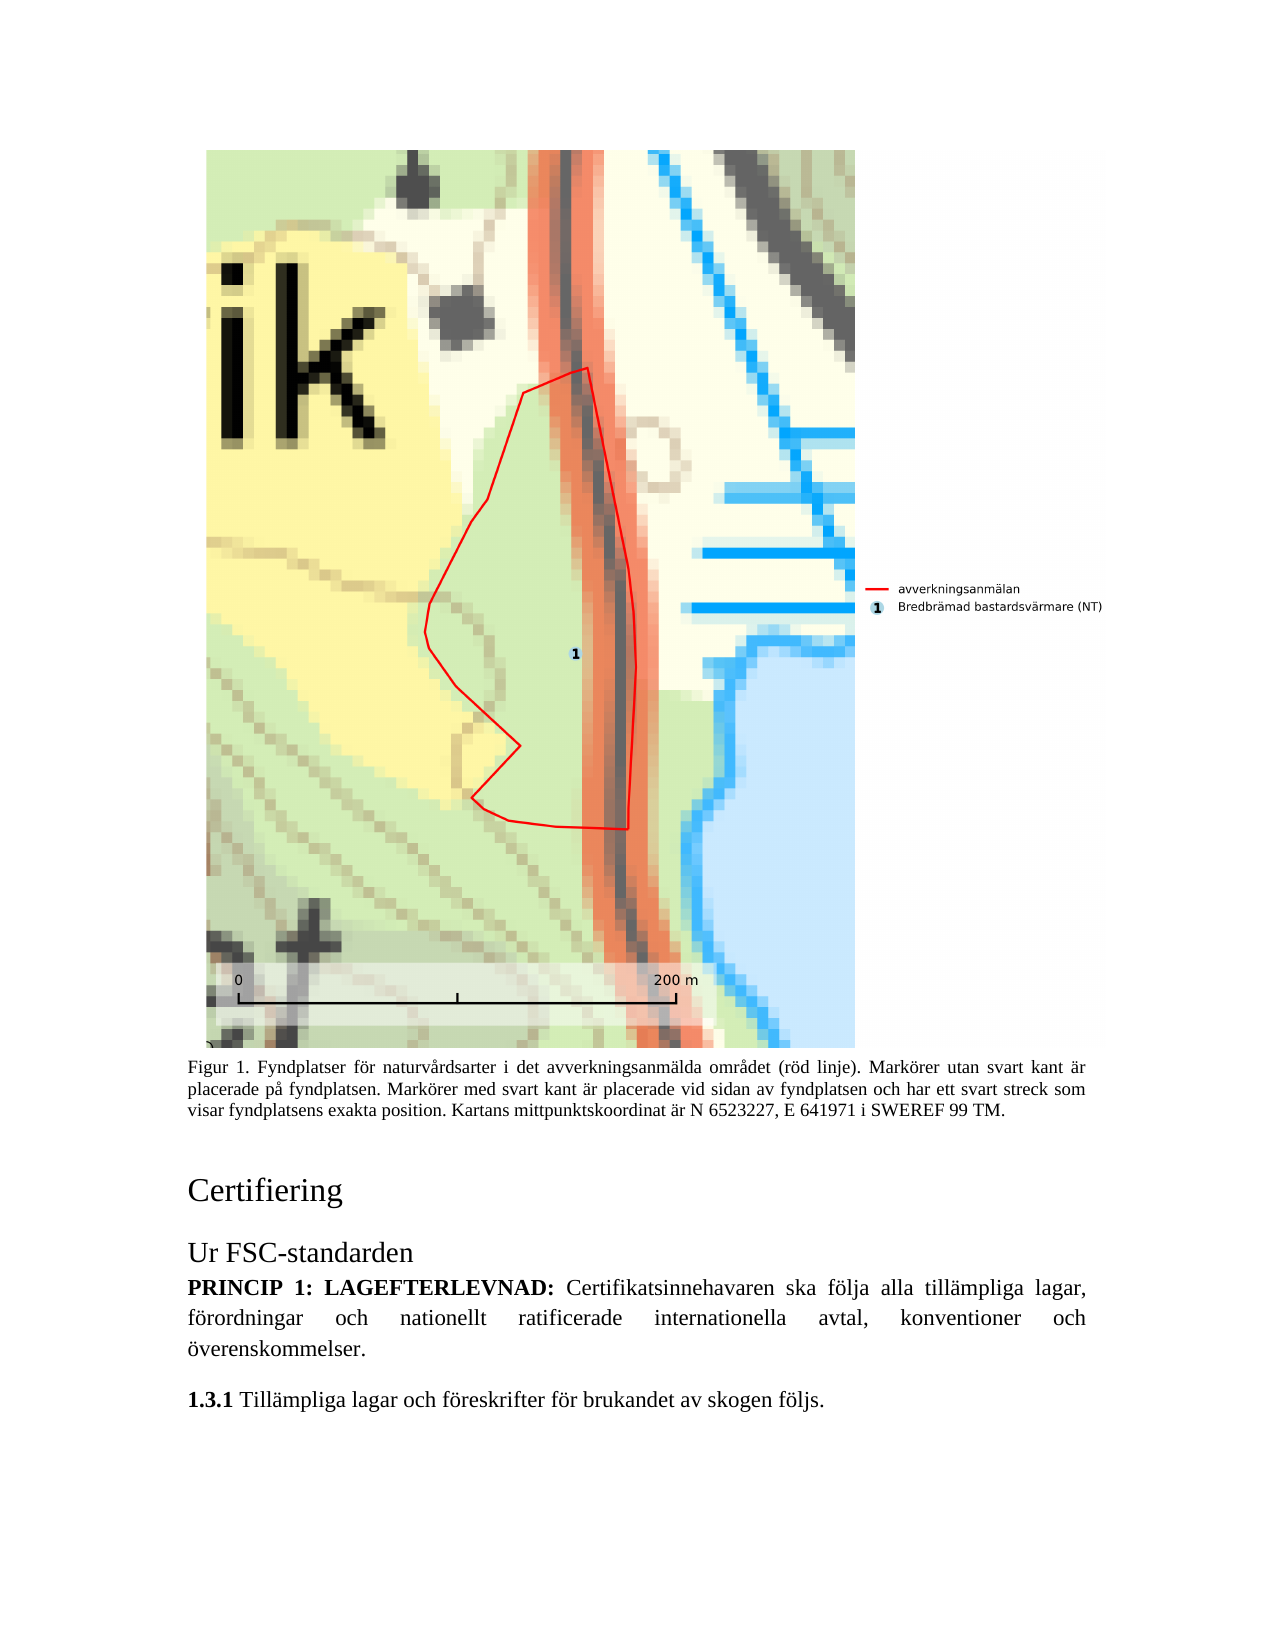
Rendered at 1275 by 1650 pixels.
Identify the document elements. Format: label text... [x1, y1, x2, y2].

subtitle Certifiering [187, 1171, 1087, 1209]
picture [206, 150, 1107, 1048]
subtitle Ur FSC-standarden [187, 1236, 1087, 1269]
text PRINCIP 1: LAGEFTERLEVNAD: Certifikatsinnehavaren ska följa alla tillämpliga lagar, förordningar och nationellt ratificerade internationella avtal, konventioner och överenskommelser. [187, 1274, 1087, 1361]
text Figur 1. Fyndplatser för naturvårdsarter i det avverkningsanmälda området (röd linje). Markörer utan svart kant är placerade på fyndplatsen. Markörer med svart kant är placerade vid sidan av fyndplatsen och har ett svart streck som visar fyndplatsens exakta position. Kartans mittpunktskoordinat är N 6523227, E 641971 i SWEREF 99 TM. [187, 1056, 1087, 1121]
text 1.3.1 Tillämpliga lagar och föreskrifter för brukandet av skogen följs. [187, 1386, 1087, 1412]
